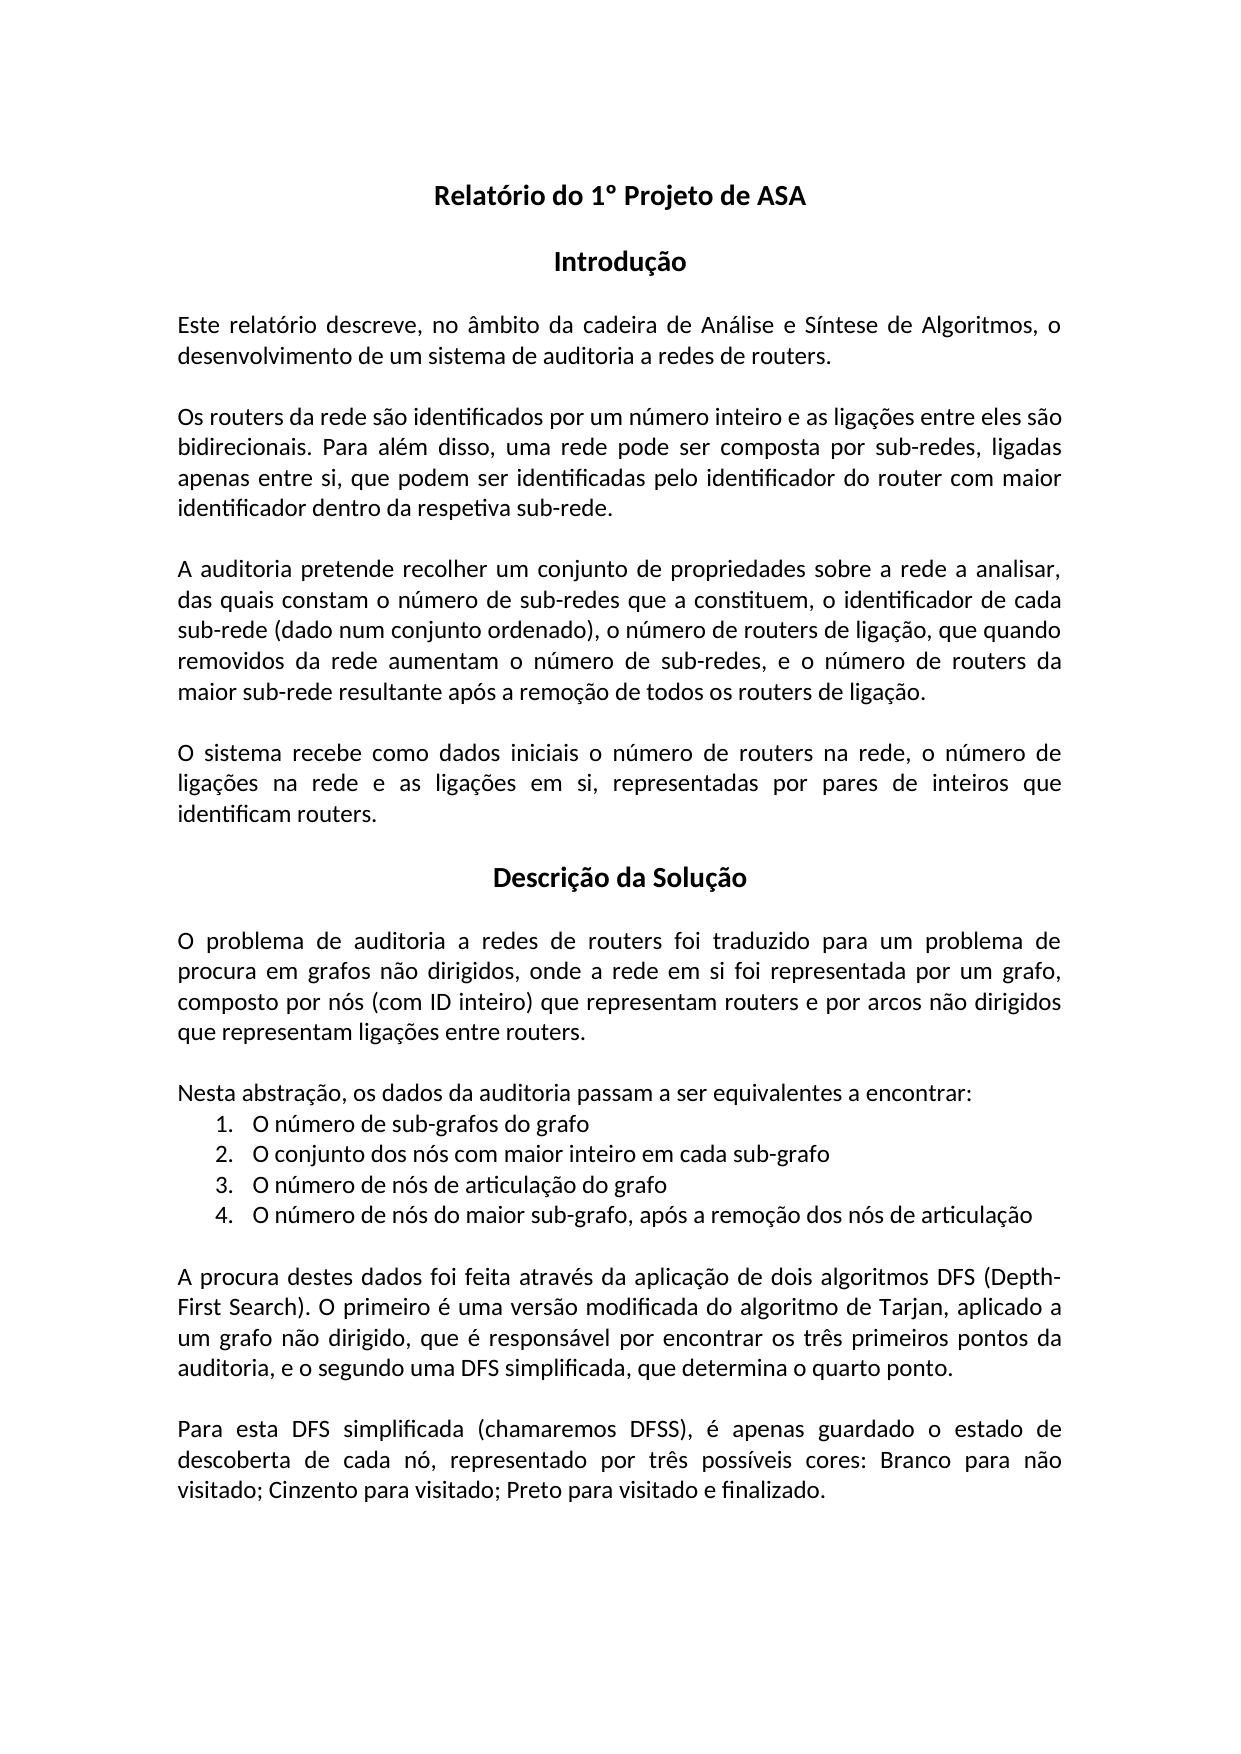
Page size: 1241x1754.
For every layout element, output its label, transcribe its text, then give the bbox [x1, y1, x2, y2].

list O número de nós de articulação do grafo [215, 1169, 1063, 1200]
text A procura destes dados foi feita através da aplicação de dois algoritmos DFS (Depth-First Search). O primeiro é uma versão modificada do algoritmo de Tarjan, aplicado a um grafo não dirigido, que é responsável por encontrar os três primeiros pontos da auditoria, e o segundo uma DFS simplificada, que determina o quarto ponto. [177, 1261, 1063, 1383]
list O número de sub-grafos do grafo [215, 1108, 1063, 1139]
text Introdução [177, 243, 1063, 279]
text Nesta abstração, os dados da auditoria passam a ser equivalentes a encontrar: [177, 1078, 1063, 1108]
text O problema de auditoria a redes de routers foi traduzido para um problema de procura em grafos não dirigidos, onde a rede em si foi representada por um grafo, composto por nós (com ID inteiro) que representam routers e por arcos não dirigidos que representam ligações entre routers. [177, 925, 1063, 1047]
list O número de nós do maior sub-grafo, após a remoção dos nós de articulação [215, 1200, 1063, 1230]
list O conjunto dos nós com maior inteiro em cada sub-grafo [215, 1139, 1063, 1169]
text Este relatório descreve, no âmbito da cadeira de Análise e Síntese de Algoritmos, o desenvolvimento de um sistema de auditoria a redes de routers. [177, 309, 1063, 371]
text A auditoria pretende recolher um conjunto de propriedades sobre a rede a analisar, das quais constam o número de sub-redes que a constituem, o identificador de cada sub-rede (dado num conjunto ordenado), o número de routers de ligação, que quando removidos da rede aumentam o número de sub-redes, e o número de routers da maior sub-rede resultante após a remoção de todos os routers de ligação. [177, 554, 1063, 706]
text Descrição da Solução [177, 859, 1063, 894]
text Para esta DFS simplificada (chamaremos DFSS), é apenas guardado o estado de descoberta de cada nó, representado por três possíveis cores: Branco para não visitado; Cinzento para visitado; Preto para visitado e finalizado. [177, 1413, 1063, 1505]
text O sistema recebe como dados iniciais o número de routers na rede, o número de ligações na rede e as ligações em si, representadas por pares de inteiros que identificam routers. [177, 737, 1063, 828]
text Os routers da rede são identificados por um número inteiro e as ligações entre eles são bidirecionais. Para além disso, uma rede pode ser composta por sub-redes, ligadas apenas entre si, que podem ser identificadas pelo identificador do router com maior identificador dentro da respetiva sub-rede. [177, 401, 1063, 523]
text Relatório do 1º Projeto de ASA [177, 177, 1063, 213]
